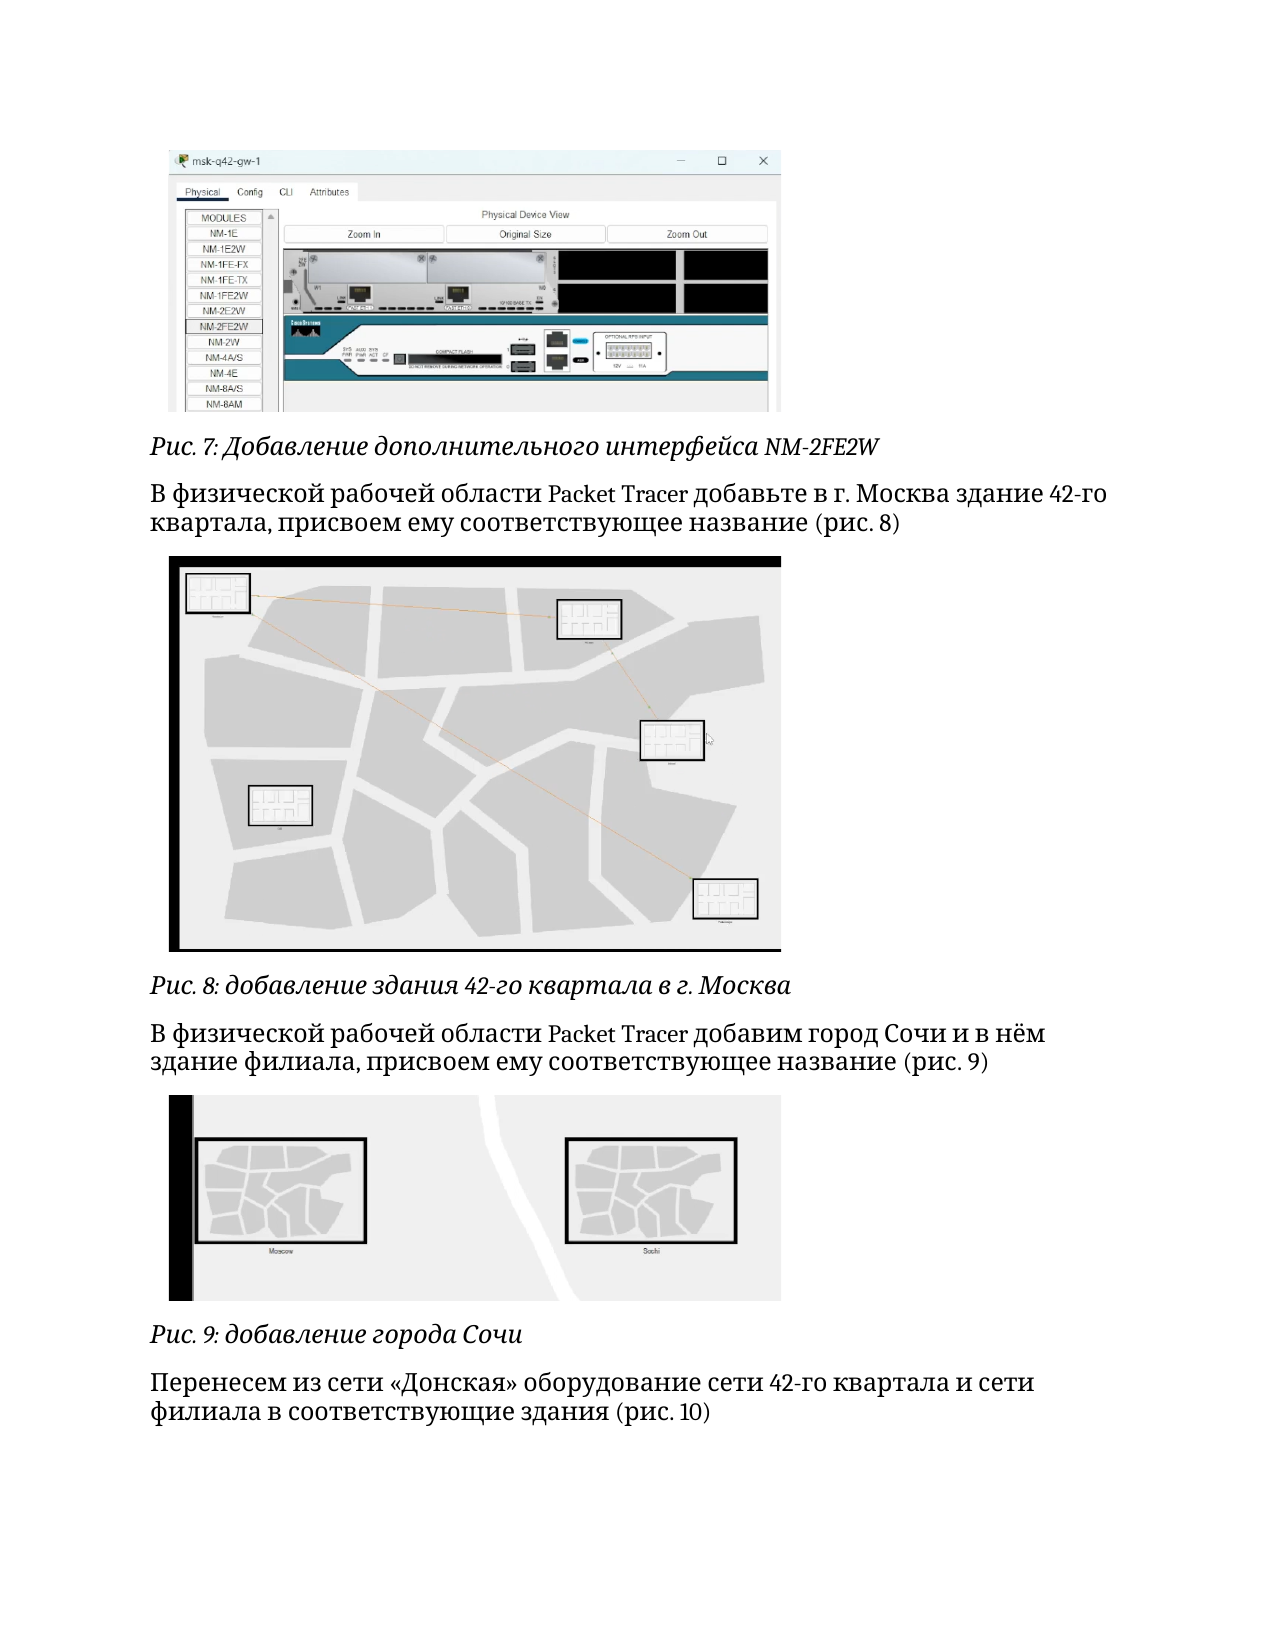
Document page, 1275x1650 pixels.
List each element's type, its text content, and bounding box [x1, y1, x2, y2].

text Рис. 9: добавление города Сочи [150, 1321, 1125, 1350]
text В физической рабочей области Packet Tracer добавим город Сочи и в нём здание филиала, присвоем ему соответствующее название (рис. 9) [150, 1019, 1125, 1077]
text Перенесем из сети «Донская» оборудование сети 42-го квартала и сети филиала в соответствующие здания (рис. 10) [150, 1369, 1125, 1426]
text В физической рабочей области Packet Tracer добавьте в г. Москва здание 42-го квартала, присвоем ему соответствующее название (рис. 8) [150, 480, 1125, 538]
picture [168, 556, 782, 952]
text Рис. 8: добавление здания 42-го квартала в г. Москва [150, 972, 1125, 1001]
picture [168, 150, 782, 412]
text Рис. 7: Добавление дополнительного интерфейса NM-2FE2W [150, 433, 1125, 461]
picture [168, 1095, 782, 1301]
